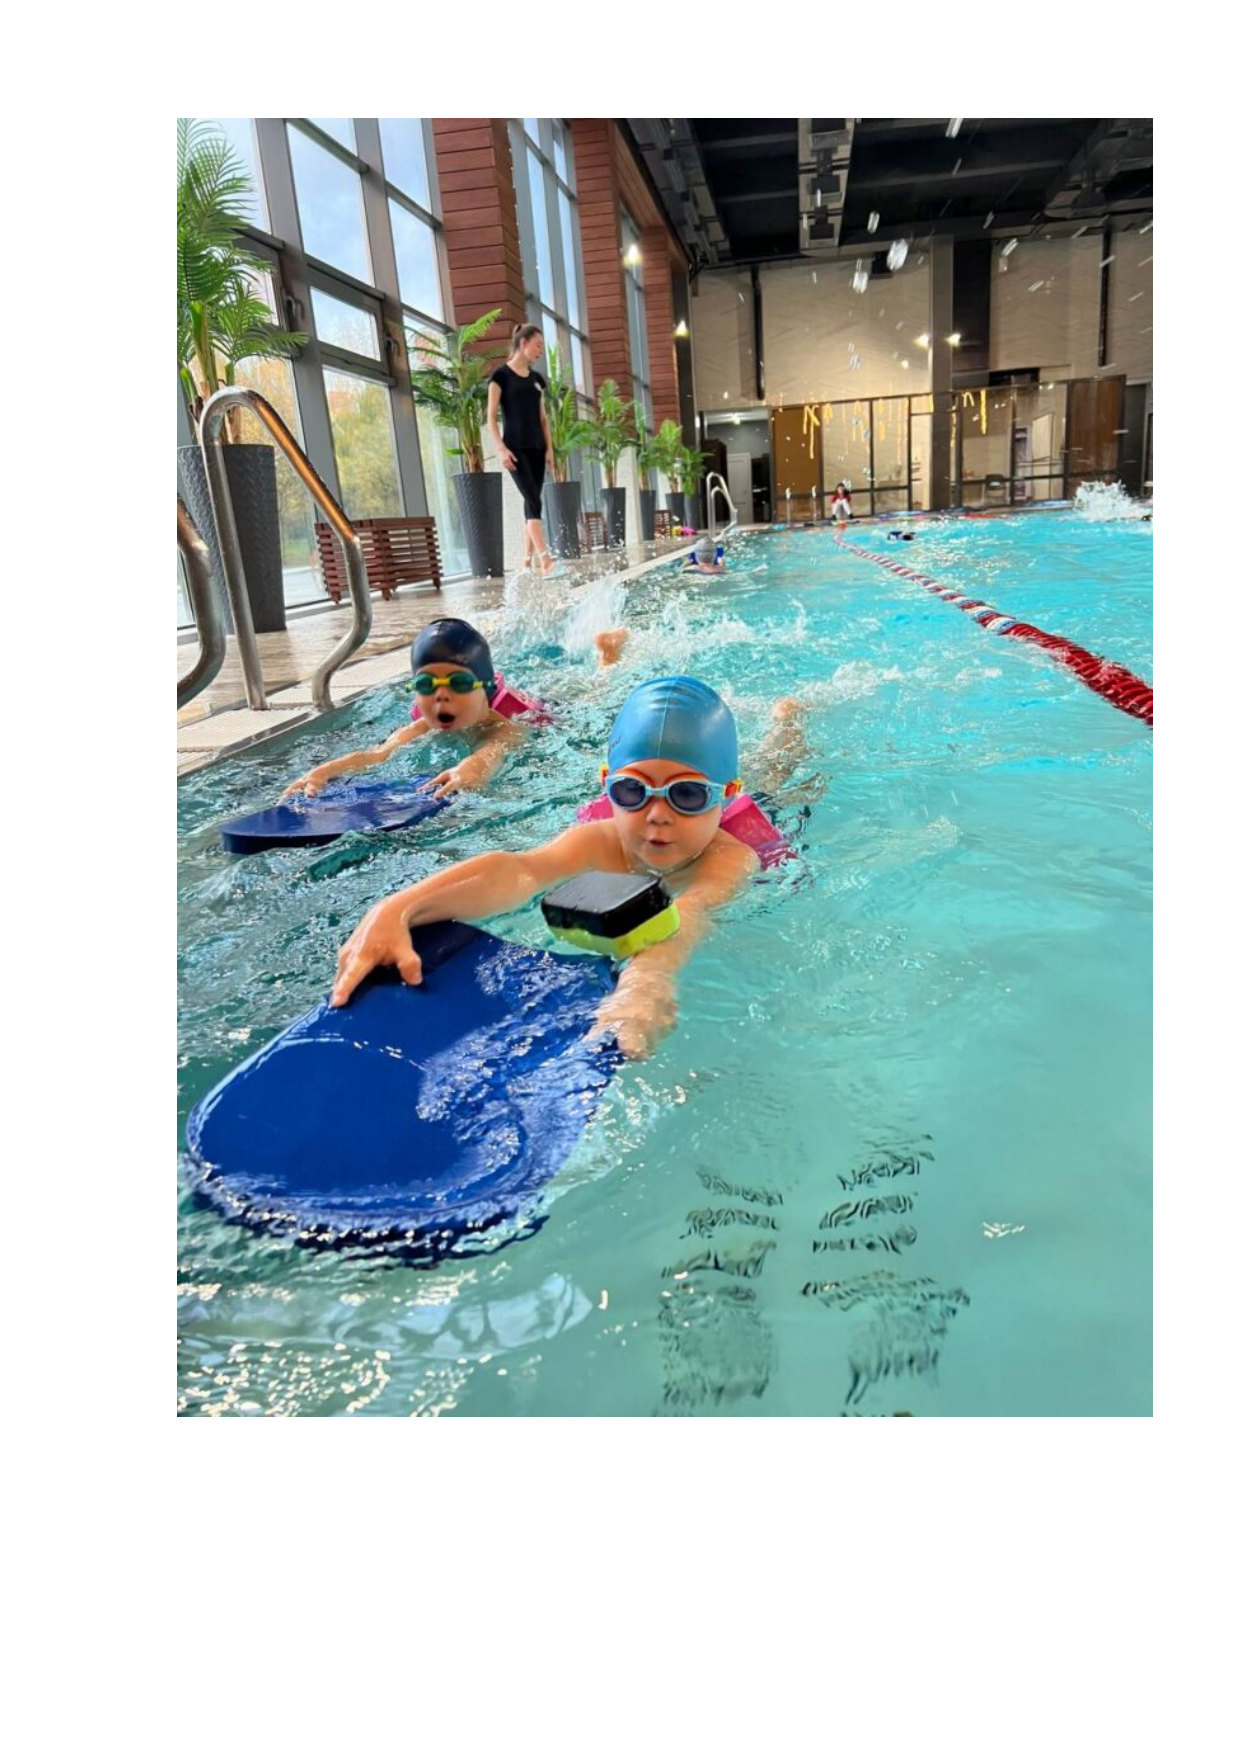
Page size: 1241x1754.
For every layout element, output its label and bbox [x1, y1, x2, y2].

picture [177, 118, 1153, 1417]
